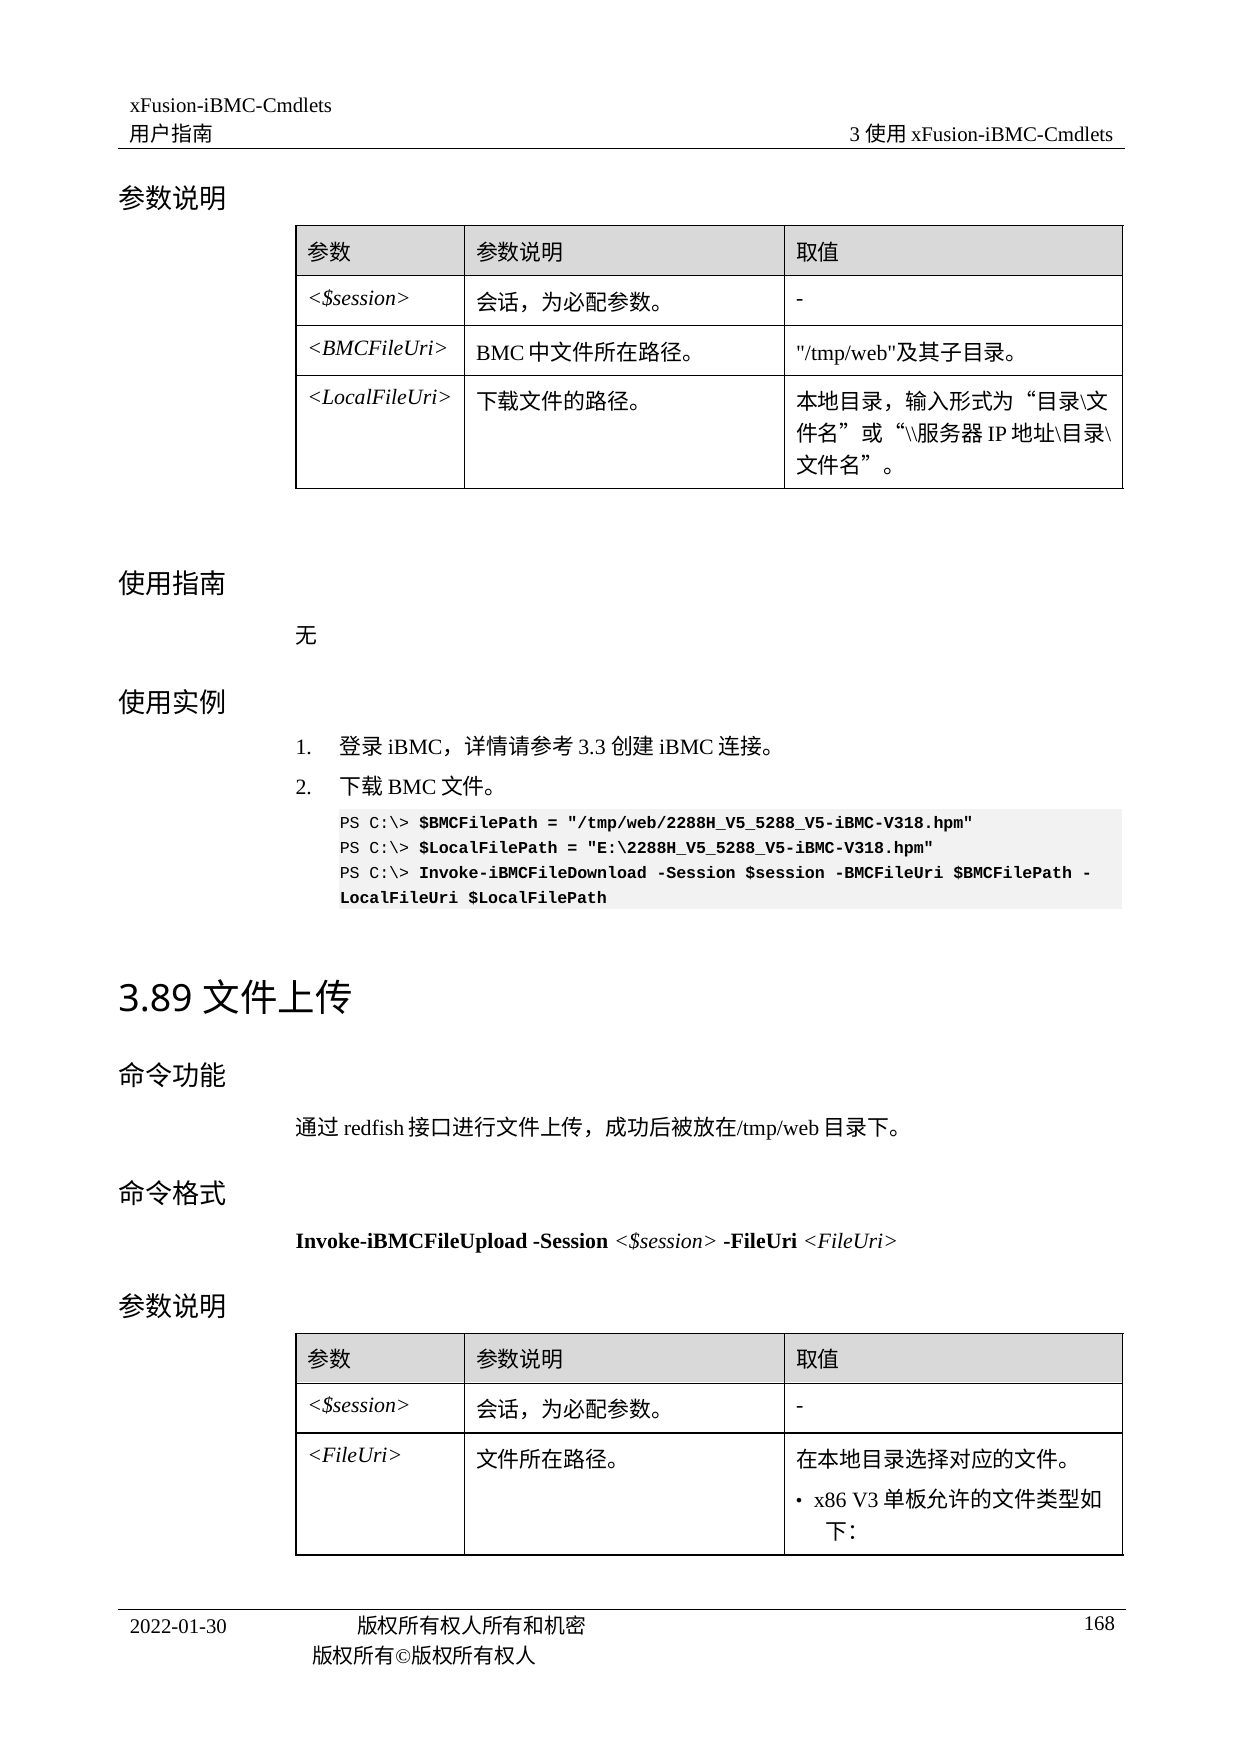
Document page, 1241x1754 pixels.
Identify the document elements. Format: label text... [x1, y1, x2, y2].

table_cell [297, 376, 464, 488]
list PS C:\> $BMCFilePath = "/tmp/web/2288H_V5_5288_V5-iBMC-V318.hpm" PS C:\> $LocalFilePath = "E:\2288H_V5_5288_V5-iBMC-V318.hpm" PS C:\> Invoke-iBMCFileDownload -Session $session -BMCFileUri $BMCFilePath -LocalFileUri $LocalFilePath [339, 809, 1122, 909]
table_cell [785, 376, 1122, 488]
text 使用实例 [118, 681, 1122, 721]
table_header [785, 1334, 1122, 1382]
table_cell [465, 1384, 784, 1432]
text 使用指南 [118, 562, 1122, 602]
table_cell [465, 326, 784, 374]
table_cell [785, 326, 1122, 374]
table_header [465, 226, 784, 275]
text 命令格式 [118, 1172, 1122, 1212]
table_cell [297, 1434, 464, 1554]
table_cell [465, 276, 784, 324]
list 下载BMC文件。 [295, 769, 1122, 801]
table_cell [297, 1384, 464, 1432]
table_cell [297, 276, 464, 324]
list 登录iBMC，详情请参考3.3 创建iBMC连接。 [295, 729, 1122, 761]
text 参数说明 [118, 177, 1122, 216]
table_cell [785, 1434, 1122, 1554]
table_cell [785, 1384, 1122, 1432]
subtitle 文件上传 [118, 971, 1122, 1022]
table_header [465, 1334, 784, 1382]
text 参数说明 [118, 1285, 1122, 1324]
text Invoke-iBMCFileUpload -Session <$session> -FileUri <FileUri> [295, 1228, 1122, 1254]
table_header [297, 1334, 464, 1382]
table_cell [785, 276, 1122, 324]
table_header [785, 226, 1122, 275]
text 通过redfish接口进行文件上传，成功后被放在/tmp/web目录下。 [295, 1109, 1122, 1141]
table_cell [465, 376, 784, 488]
text 命令功能 [118, 1054, 1122, 1093]
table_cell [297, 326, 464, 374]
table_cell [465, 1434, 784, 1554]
text 无 [295, 618, 1122, 650]
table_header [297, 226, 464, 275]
